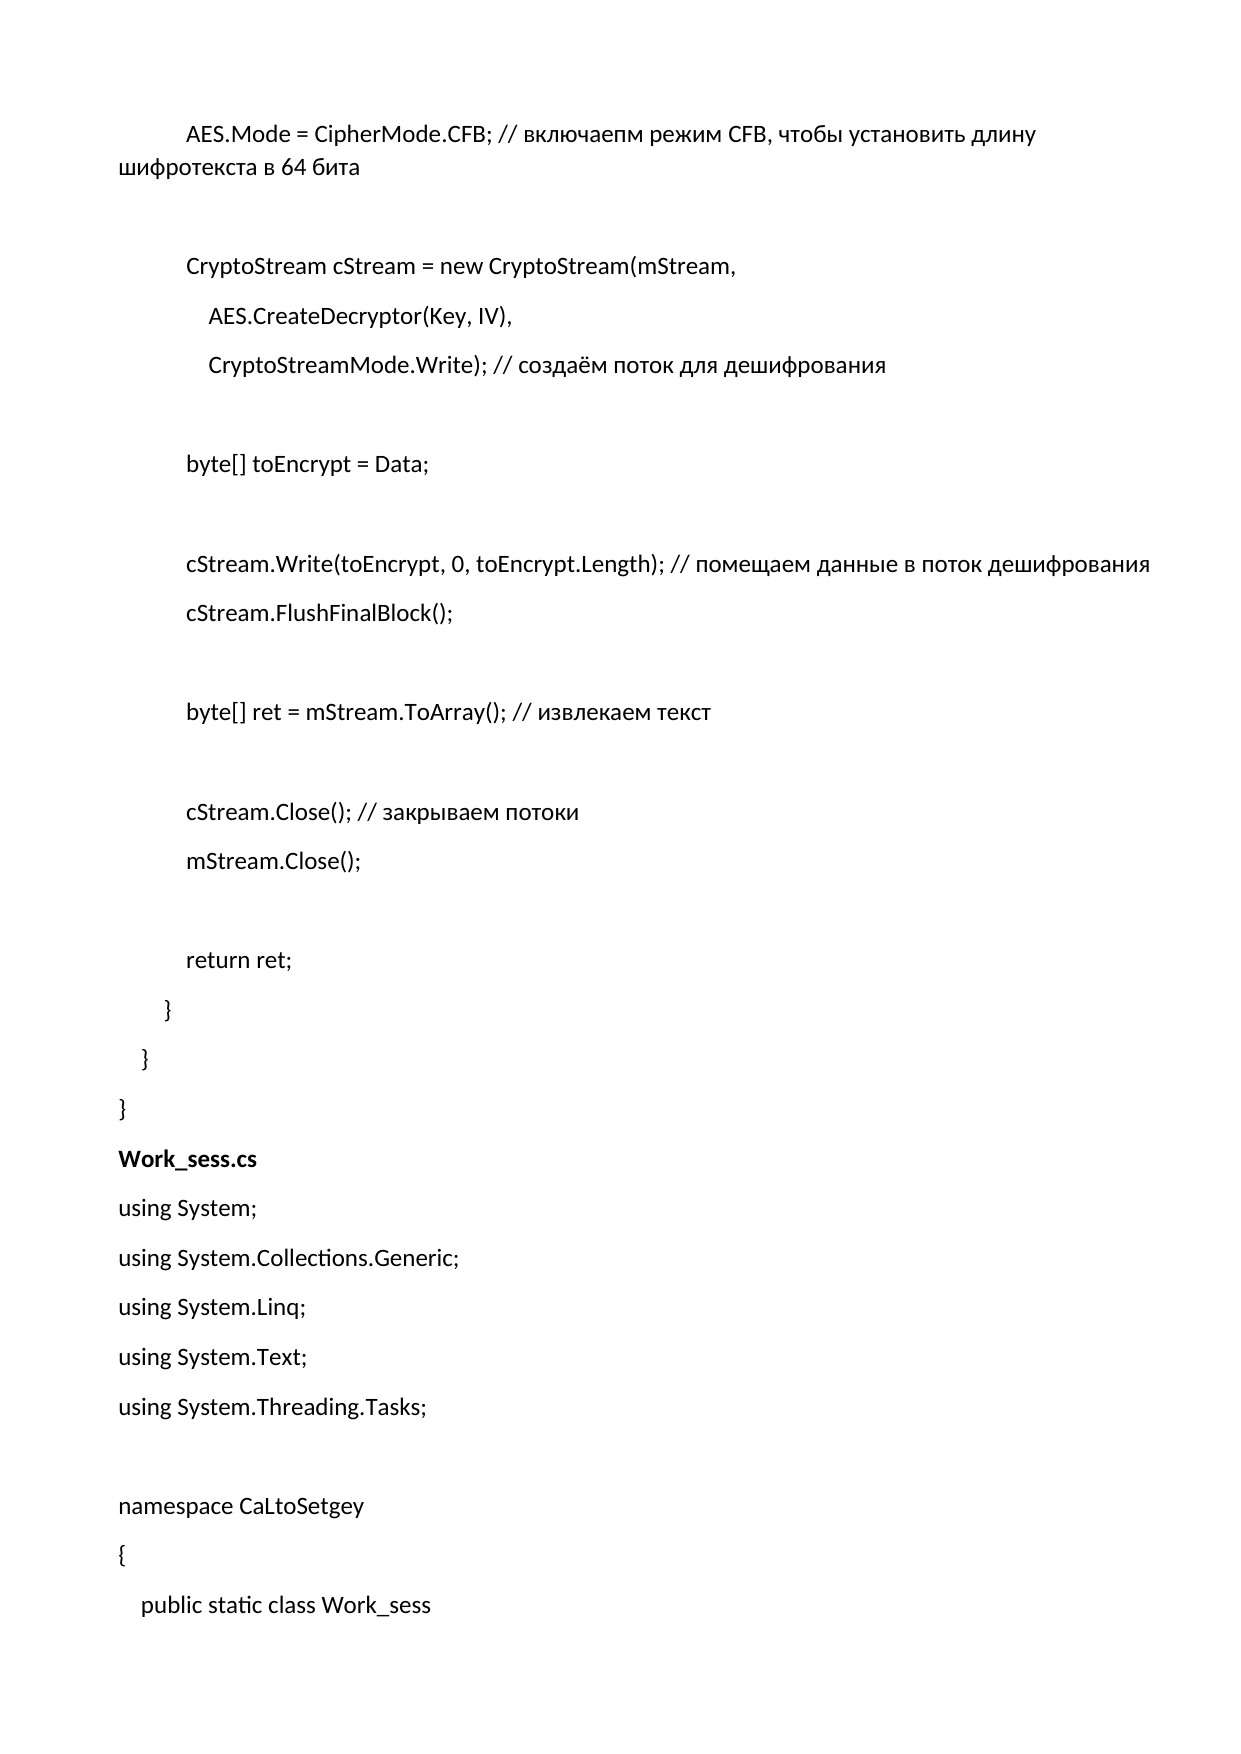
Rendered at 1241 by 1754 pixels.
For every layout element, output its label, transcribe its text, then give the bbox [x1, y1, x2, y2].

text namespace CaLtoSetgey [118, 1490, 1152, 1520]
text } [118, 994, 1152, 1024]
text using System; [118, 1192, 1152, 1223]
text AES.CreateDecryptor(Key, IV), [118, 300, 1152, 330]
text using System.Linq; [118, 1291, 1152, 1322]
text } [118, 1093, 1152, 1124]
text Work_sess.cs [118, 1143, 1152, 1173]
text CryptoStreamMode.Write); // создаём поток для дешифрования [118, 349, 1152, 380]
text mStream.Close(); [118, 845, 1152, 876]
text } [118, 1043, 1152, 1074]
text return ret; [118, 944, 1152, 975]
text cStream.Write(toEncrypt, 0, toEncrypt.Length); // помещаем данные в поток дешифрования [118, 548, 1152, 578]
text byte[] ret = mStream.ToArray(); // извлекаем текст [118, 696, 1152, 727]
text { [118, 1539, 1152, 1570]
text cStream.FlushFinalBlock(); [118, 597, 1152, 628]
text using System.Threading.Tasks; [118, 1391, 1152, 1421]
text using System.Text; [118, 1341, 1152, 1372]
text cStream.Close(); // закрываем потоки [118, 796, 1152, 826]
text using System.Collections.Generic; [118, 1242, 1152, 1272]
text public static class Work_sess [118, 1589, 1152, 1619]
text byte[] toEncrypt = Data; [118, 448, 1152, 479]
text AES.Mode = CipherMode.CFB; // включаепм режим CFB, чтобы установить длину шифротекста в 64 бита [118, 118, 1152, 182]
text CryptoStream cStream = new CryptoStream(mStream, [118, 250, 1152, 281]
